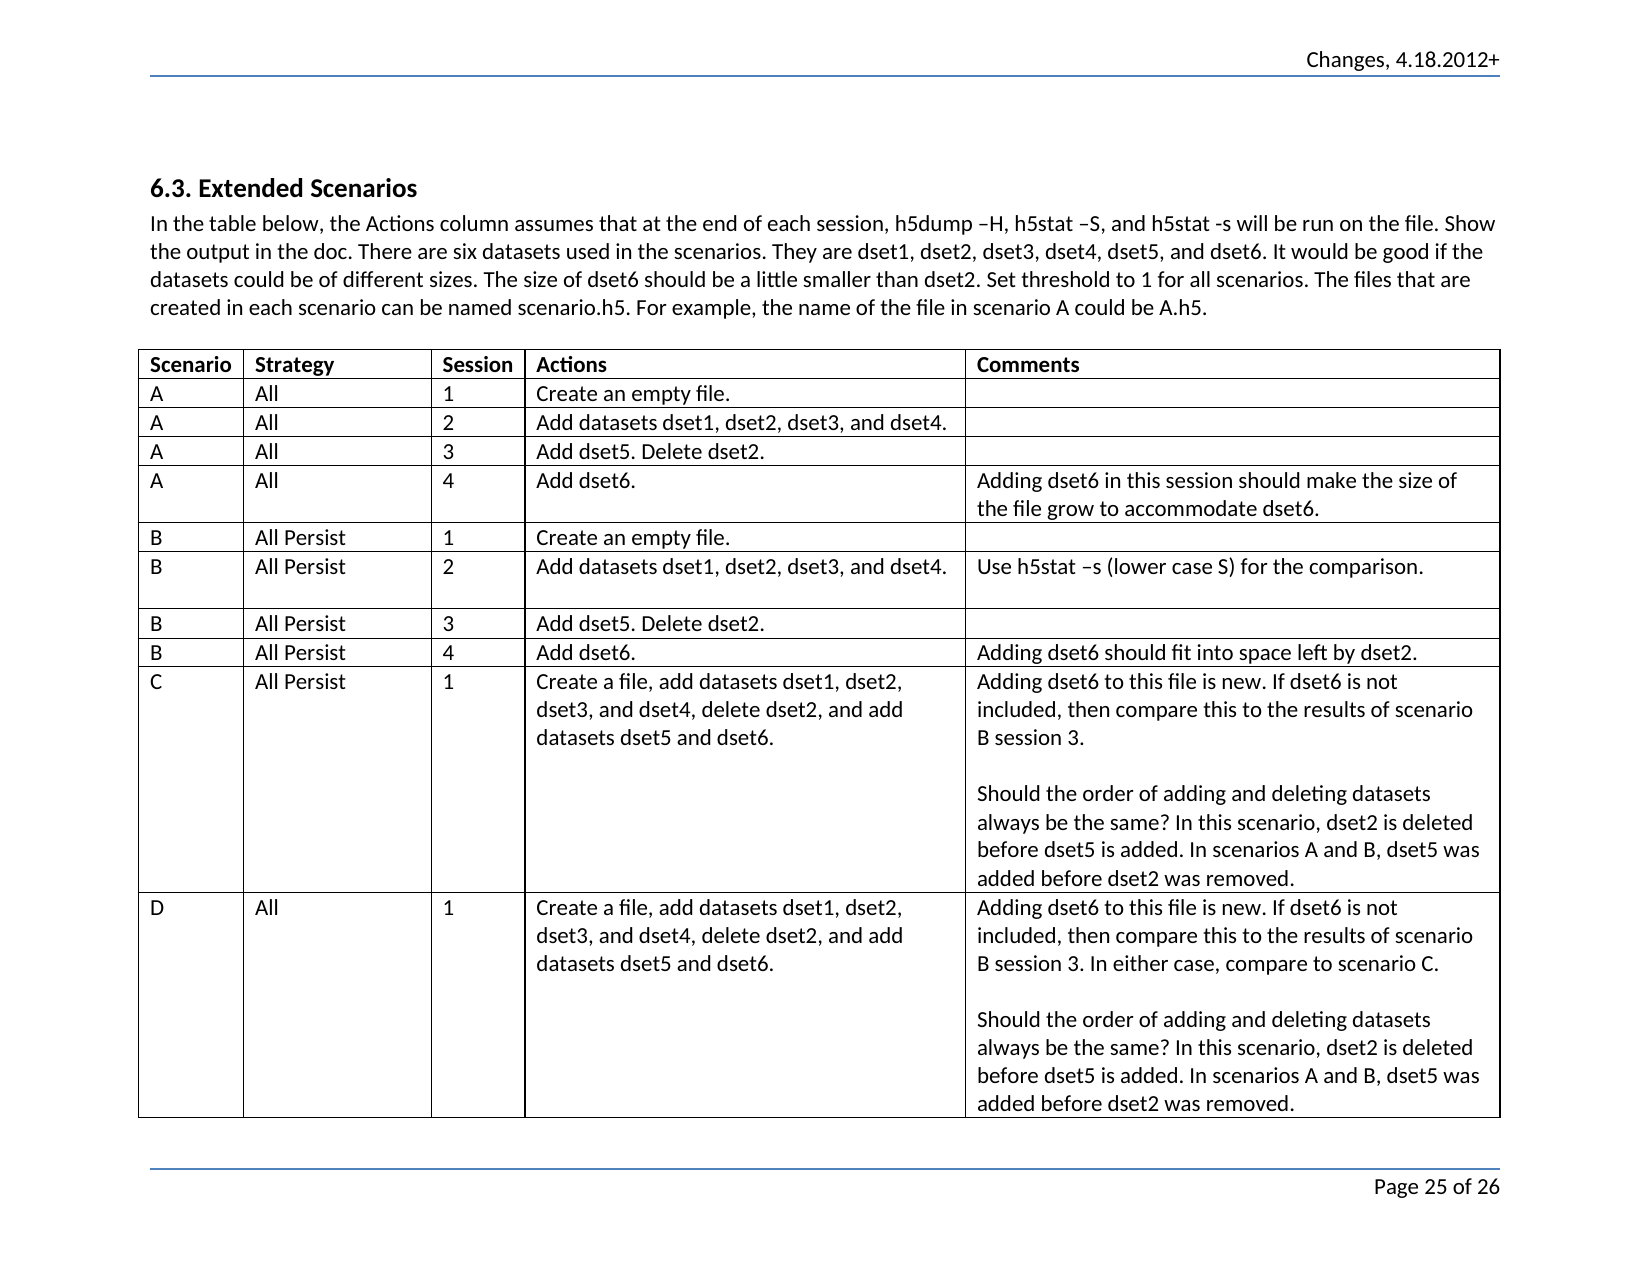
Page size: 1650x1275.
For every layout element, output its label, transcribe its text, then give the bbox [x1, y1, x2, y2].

table_cell 1 [432, 379, 524, 407]
table_cell 1 [432, 893, 524, 1117]
table_cell [966, 609, 1499, 637]
table_cell 1 [432, 523, 524, 551]
table_cell Add datasets dset1, dset2, dset3, and dset4. [526, 408, 965, 436]
table_cell All Persist [244, 552, 431, 608]
table_cell All Persist [244, 609, 431, 637]
table_cell All Persist [244, 639, 431, 666]
table_cell B [139, 523, 243, 551]
table_header Actions [526, 350, 965, 378]
table_cell Adding dset6 to this file is new. If dset6 is not included, then compare this to the results of scenario B session 3. Should the order of adding and deleting datasets always be the same? In this scenario, dset2 is deleted before dset5 is added. In scenarios A and B, dset5 was added before dset2 was removed. [966, 667, 1499, 892]
table_cell All [244, 408, 431, 436]
table_cell A [139, 466, 243, 522]
table_cell 4 [432, 466, 524, 522]
table_cell C [139, 667, 243, 892]
table_cell B [139, 639, 243, 666]
table_cell [966, 523, 1499, 551]
table_cell All [244, 466, 431, 522]
table_cell Use h5stat –s (lower case S) for the comparison. [966, 552, 1499, 608]
table_cell A [139, 437, 243, 465]
table_cell A [139, 379, 243, 407]
table_header Comments [966, 350, 1499, 378]
table_cell [966, 379, 1499, 407]
table_cell 2 [432, 408, 524, 436]
table_cell All Persist [244, 523, 431, 551]
table_cell Add dset5. Delete dset2. [526, 437, 965, 465]
table_header Scenario [139, 350, 243, 378]
table_cell A [139, 408, 243, 436]
table_cell All Persist [244, 667, 431, 892]
table_header Session [432, 350, 524, 378]
table_cell 4 [432, 639, 524, 666]
table_cell 3 [432, 437, 524, 465]
table_cell D [139, 893, 243, 1117]
table_cell Add dset6. [526, 466, 965, 522]
table_cell Add datasets dset1, dset2, dset3, and dset4. [526, 552, 965, 608]
table_cell 2 [432, 552, 524, 608]
subtitle Extended Scenarios [150, 171, 1500, 204]
table_cell Create a file, add datasets dset1, dset2, dset3, and dset4, delete dset2, and add datasets dset5 and dset6. [526, 667, 965, 892]
table_cell B [139, 552, 243, 608]
table_cell All [244, 437, 431, 465]
table_cell 3 [432, 609, 524, 637]
table_header Strategy [244, 350, 431, 378]
table_cell Create a file, add datasets dset1, dset2, dset3, and dset4, delete dset2, and add datasets dset5 and dset6. [526, 893, 965, 1117]
table_cell B [139, 609, 243, 637]
table_cell [966, 437, 1499, 465]
table_cell Create an empty file. [526, 523, 965, 551]
table_cell All [244, 893, 431, 1117]
table_cell 1 [432, 667, 524, 892]
table_cell Adding dset6 to this file is new. If dset6 is not included, then compare this to the results of scenario B session 3. In either case, compare to scenario C. Should the order of adding and deleting datasets always be the same? In this scenario, dset2 is deleted before dset5 is added. In scenarios A and B, dset5 was added before dset2 was removed. [966, 893, 1499, 1117]
table_cell Add dset5. Delete dset2. [526, 609, 965, 637]
text In the table below, the Actions column assumes that at the end of each session, h5dump –H, h5stat –S, and h5stat -s will be run on the file. Show the output in the doc. There are six datasets used in the scenarios. They are dset1, dset2, dset3, dset4, dset5, and dset6. It would be good if the datasets could be of different sizes. The size of dset6 should be a little smaller than dset2. Set threshold to 1 for all scenarios. The files that are created in each scenario can be named scenario.h5. For example, the name of the file in scenario A could be A.h5. [150, 209, 1500, 321]
table_cell Adding dset6 in this session should make the size of the file grow to accommodate dset6. [966, 466, 1499, 522]
table_cell Add dset6. [526, 639, 965, 666]
table_cell [966, 408, 1499, 436]
table_cell Create an empty file. [526, 379, 965, 407]
table_cell All [244, 379, 431, 407]
table_cell Adding dset6 should fit into space left by dset2. [966, 639, 1499, 666]
